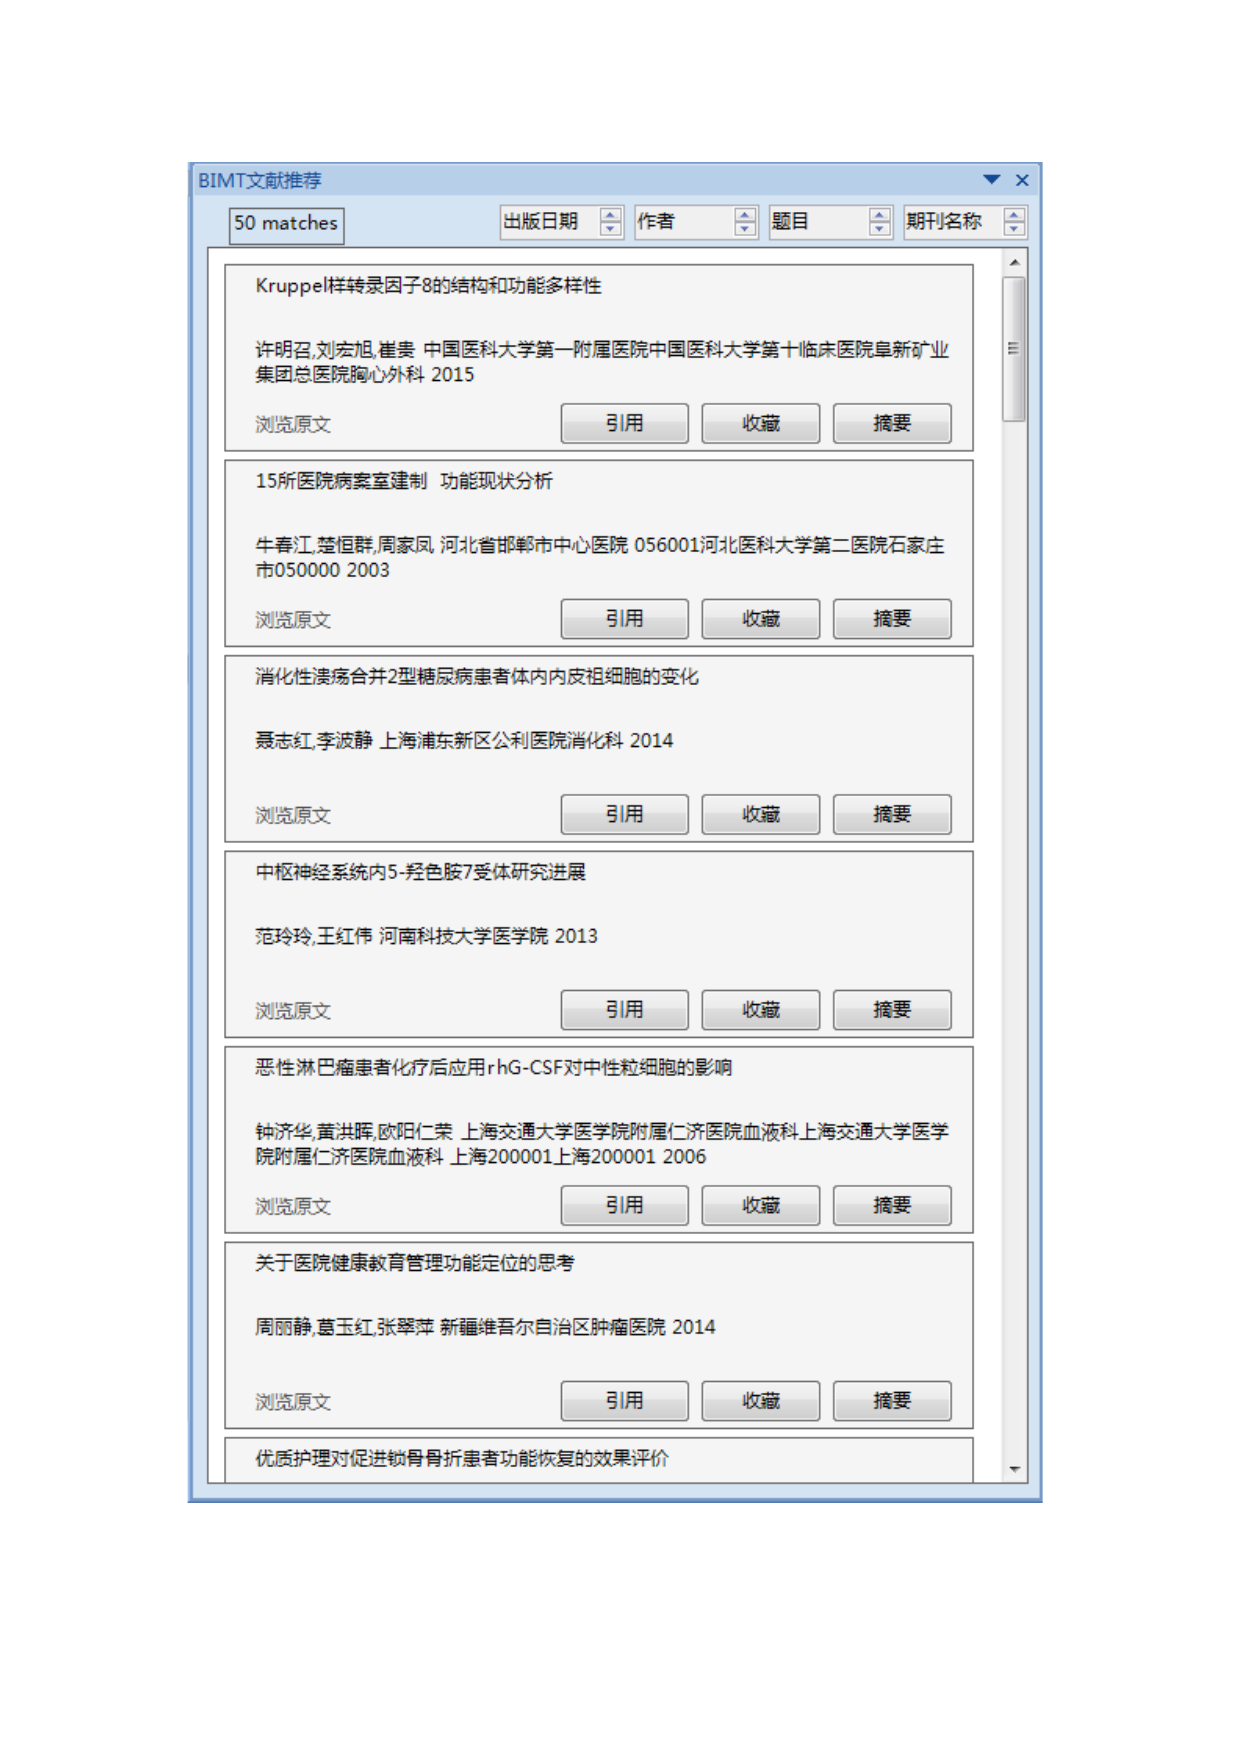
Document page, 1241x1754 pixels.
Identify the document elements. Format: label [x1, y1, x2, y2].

picture [187, 162, 1043, 1503]
